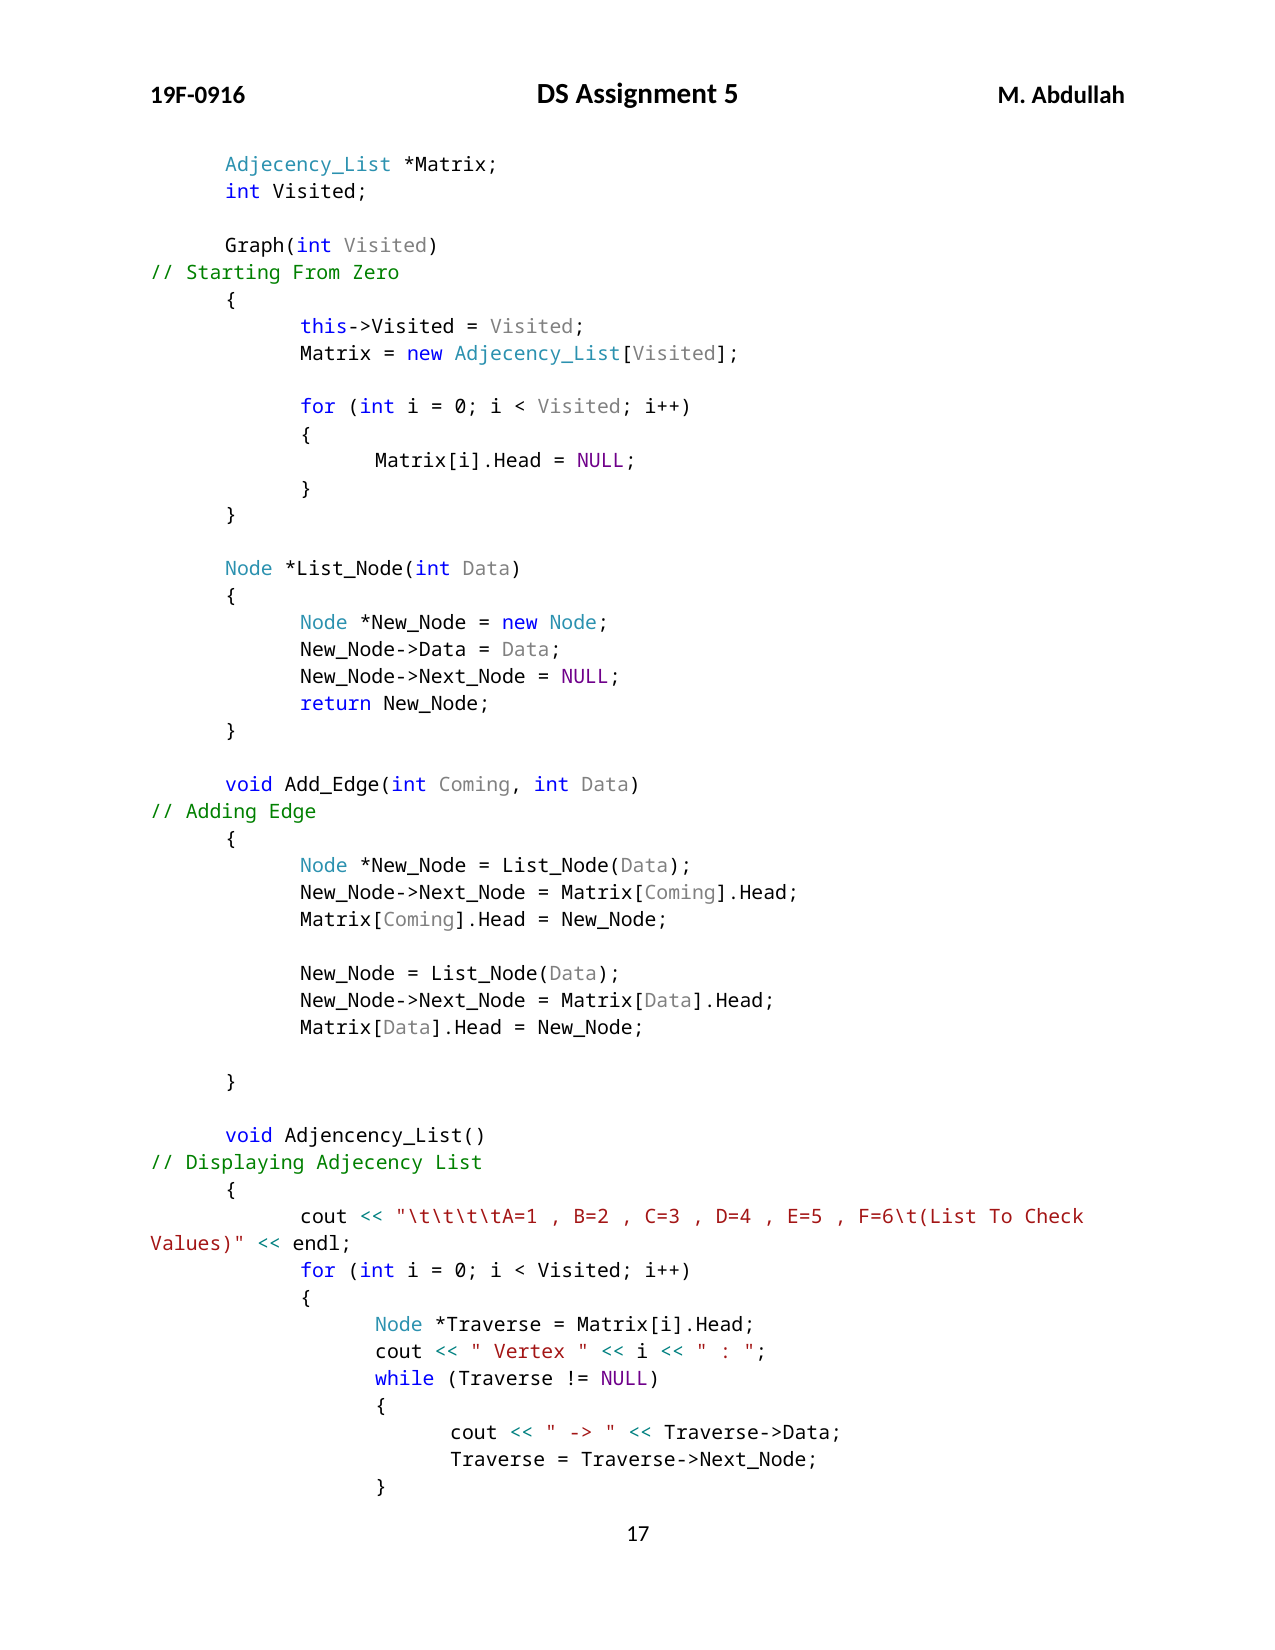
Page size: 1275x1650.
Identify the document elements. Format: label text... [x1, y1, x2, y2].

text { [150, 420, 1125, 447]
text while (Traverse != NULL) [150, 1364, 1125, 1391]
text { [150, 1283, 1125, 1310]
text } [150, 474, 1125, 501]
text cout << "\t\t\t\tA=1 , B=2 , C=3 , D=4 , E=5 , F=6\t(List To Check Values)" << endl; [150, 1202, 1125, 1256]
text New_Node = List_Node(Data); [150, 959, 1125, 986]
text int Visited; [150, 177, 1125, 204]
text { [150, 824, 1125, 851]
text New_Node->Next_Node = NULL; [150, 663, 1125, 689]
text Node *List_Node(int Data) [150, 555, 1125, 582]
text Adjecency_List *Matrix; [150, 150, 1125, 177]
text Matrix = new Adjecency_List[Visited]; [150, 339, 1125, 366]
text Traverse = Traverse->Next_Node; [150, 1445, 1125, 1472]
text New_Node->Next_Node = Matrix[Coming].Head; [150, 878, 1125, 905]
text { [150, 1391, 1125, 1418]
text } [150, 1472, 1125, 1499]
text void Adjencency_List() // Displaying Adjecency List [150, 1121, 1125, 1175]
text Node *New_Node = new Node; [150, 609, 1125, 636]
text New_Node->Next_Node = Matrix[Data].Head; [150, 986, 1125, 1013]
text for (int i = 0; i < Visited; i++) [150, 393, 1125, 420]
text { [150, 1175, 1125, 1202]
text Node *Traverse = Matrix[i].Head; [150, 1310, 1125, 1337]
text Matrix[Data].Head = New_Node; [150, 1013, 1125, 1040]
text { [150, 285, 1125, 312]
text Matrix[i].Head = NULL; [150, 447, 1125, 474]
text } [150, 1067, 1125, 1094]
text cout << " Vertex " << i << " : "; [150, 1337, 1125, 1364]
text Graph(int Visited) // Starting From Zero [150, 231, 1125, 285]
text Matrix[Coming].Head = New_Node; [150, 905, 1125, 932]
text Node *New_Node = List_Node(Data); [150, 851, 1125, 878]
text { [150, 582, 1125, 609]
text void Add_Edge(int Coming, int Data) // Adding Edge [150, 771, 1125, 824]
text return New_Node; [150, 689, 1125, 717]
text } [150, 717, 1125, 743]
text this->Visited = Visited; [150, 312, 1125, 339]
text New_Node->Data = Data; [150, 636, 1125, 663]
text for (int i = 0; i < Visited; i++) [150, 1256, 1125, 1283]
text cout << " -> " << Traverse->Data; [150, 1418, 1125, 1445]
text } [150, 501, 1125, 528]
